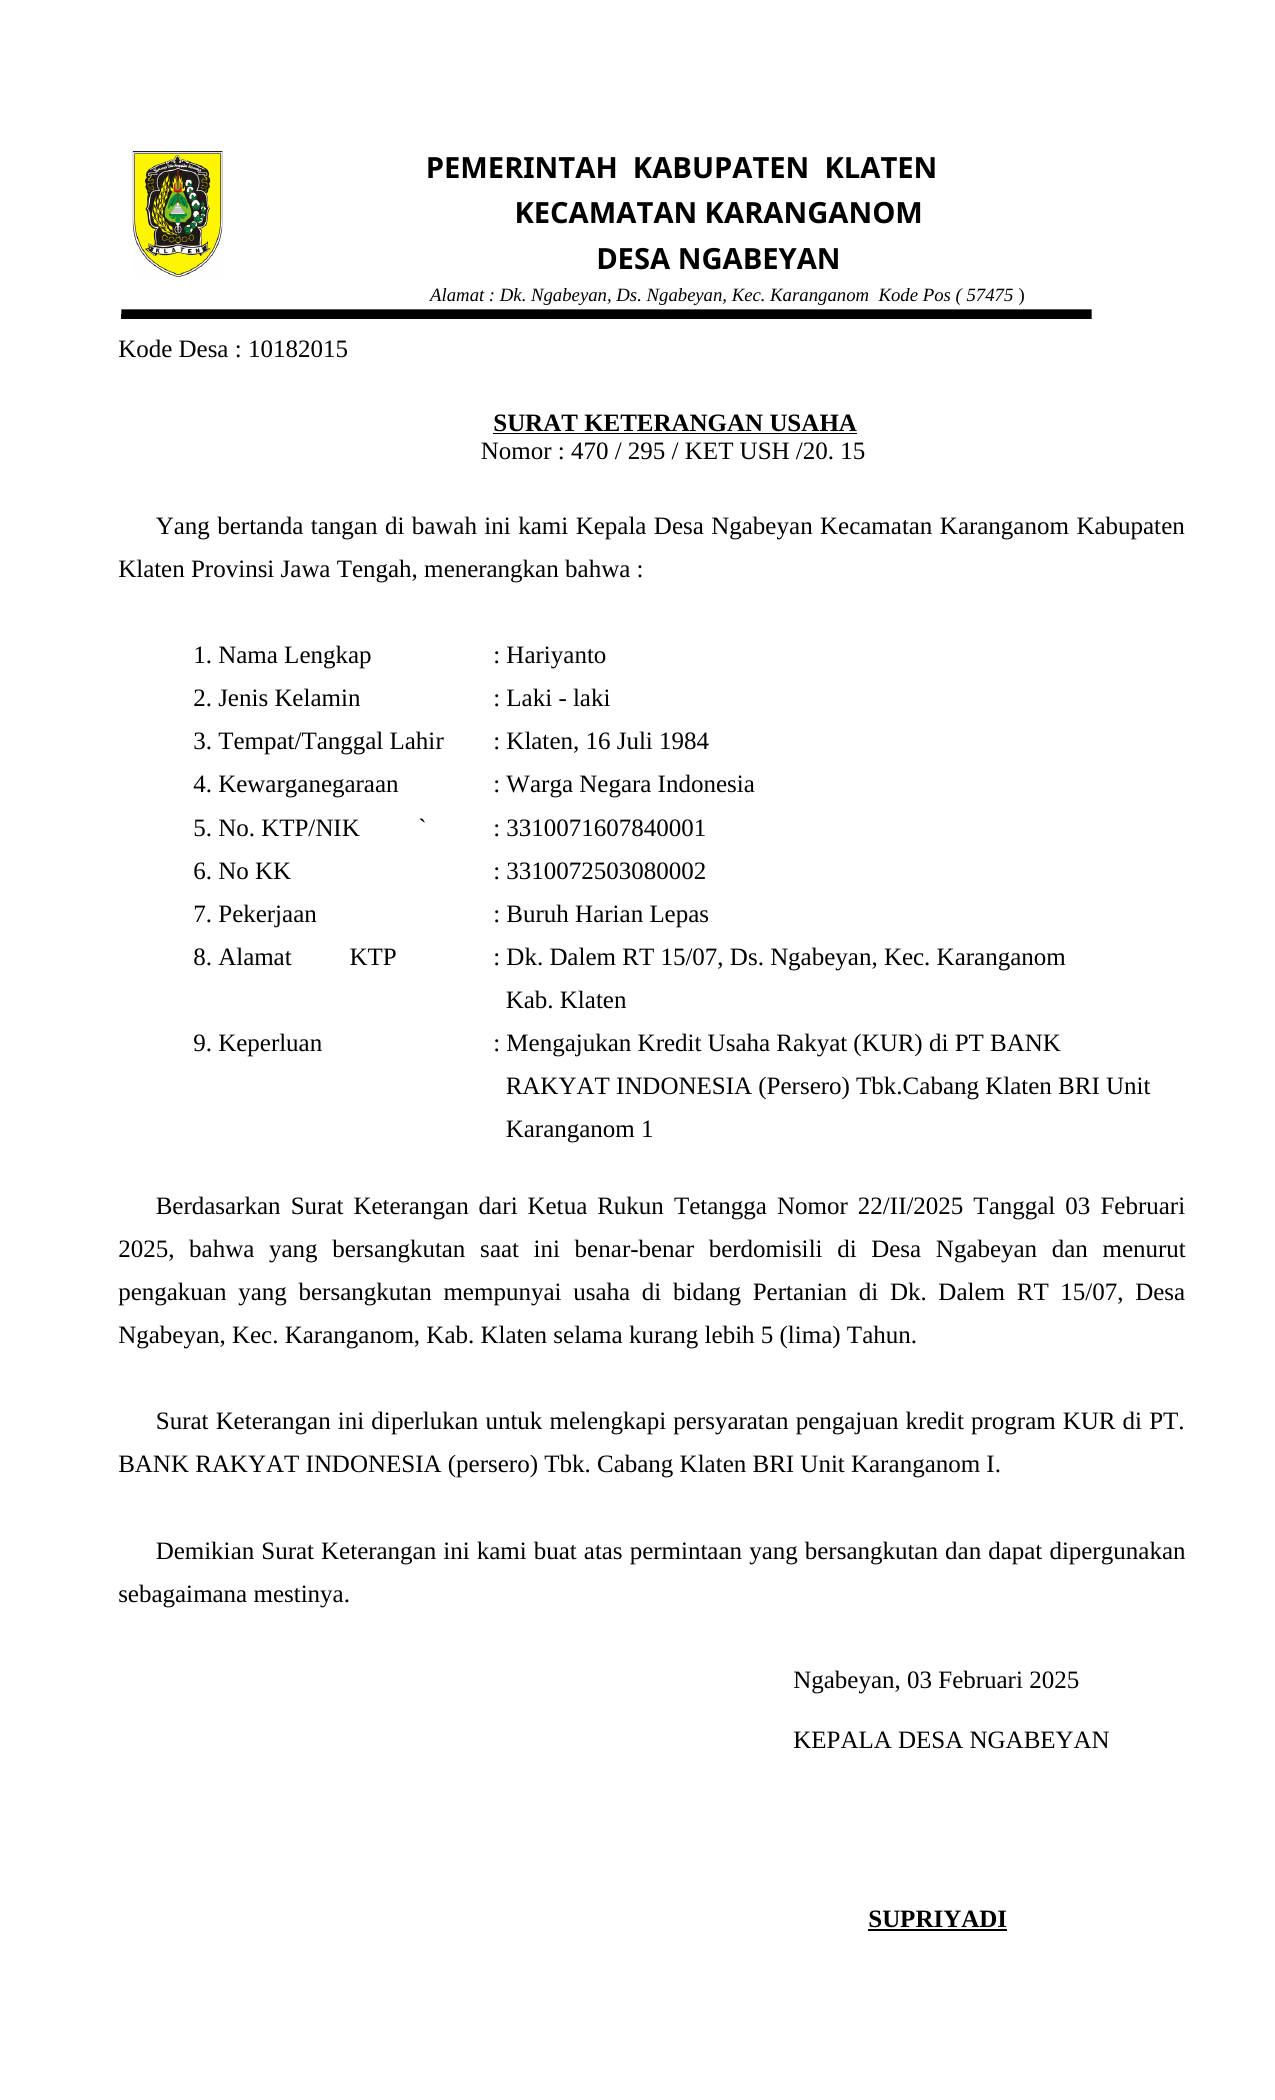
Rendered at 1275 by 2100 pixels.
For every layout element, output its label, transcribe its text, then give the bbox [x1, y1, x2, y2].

text Nomor : 470 / 295 / KET USH /20. 15 [418, 437, 1186, 465]
text 2. Jenis Kelamin : Laki - laki [118, 683, 1186, 712]
picture [132, 187, 223, 192]
text SUPRIYADI [156, 1904, 1186, 1933]
text Kab. Klaten [418, 985, 1186, 1014]
text Kode Desa : 10182015 [118, 334, 1186, 362]
text 7. Pekerjaan : Buruh Harian Lepas [118, 899, 1186, 928]
list Karanganom 1 [418, 1114, 1186, 1143]
text 9. Keperluan : Mengajukan Kredit Usaha Rakyat (KUR) di PT BANK [118, 1028, 1186, 1057]
text Demikian Surat Keterangan ini kami buat atas permintaan yang bersangkutan dan dapat dipergunakan sebagaimana mestinya. [118, 1536, 1186, 1608]
text Surat Keterangan ini diperlukan untuk melengkapi persyaratan pengajuan kredit program KUR di PT. BANK RAKYAT INDONESIA (persero) Tbk. Cabang Klaten BRI Unit Karanganom I. [118, 1406, 1186, 1478]
text KEPALA DESA NGABEYAN [156, 1725, 1186, 1754]
text Alamat : Dk. Ngabeyan, Ds. Ngabeyan, Kec. Karanganom Kode Pos ( 57475 ) [193, 284, 1186, 305]
text 6. No KK : 3310072503080002 [118, 856, 1186, 884]
text KECAMATAN KARANGANOM [118, 192, 1186, 232]
text 8. Alamat KTP : Dk. Dalem RT 15/07, Ds. Ngabeyan, Kec. Karanganom [118, 942, 1186, 971]
text DESA NGABEYAN [250, 238, 1186, 278]
text PEMERINTAH KABUPATEN KLATEN [118, 147, 1186, 187]
text Berdasarkan Surat Keterangan dari Ketua Rukun Tetangga Nomor 22/II/2025 Tanggal 03 Februari 2025, bahwa yang bersangkutan saat ini benar-benar berdomisili di Desa Ngabeyan dan menurut pengakuan yang bersangkutan mempunyai usaha di bidang Pertanian di Dk. Dalem RT 15/07, Desa Ngabeyan, Kec. Karanganom, Kab. Klaten selama kurang lebih 5 (lima) Tahun. [118, 1191, 1186, 1349]
list RAKYAT INDONESIA (Persero) Tbk.Cabang Klaten BRI Unit [418, 1071, 1186, 1100]
text Ngabeyan, 03 Februari 2025 [156, 1665, 1186, 1694]
text SURAT KETERANGAN USAHA [418, 408, 1186, 437]
text Yang bertanda tangan di bawah ini kami Kepala Desa Ngabeyan Kecamatan Karanganom Kabupaten Klaten Provinsi Jawa Tengah, menerangkan bahwa : [118, 511, 1186, 583]
text 5. No. KTP/NIK ` : 3310071607840001 [118, 813, 1186, 841]
list 1. Nama Lengkap : Hariyanto [193, 640, 1186, 669]
picture [132, 232, 223, 277]
text 3. Tempat/Tanggal Lahir : Klaten, 16 Juli 1984 [118, 726, 1186, 755]
text 4. Kewarganegaraan : Warga Negara Indonesia [118, 769, 1186, 798]
